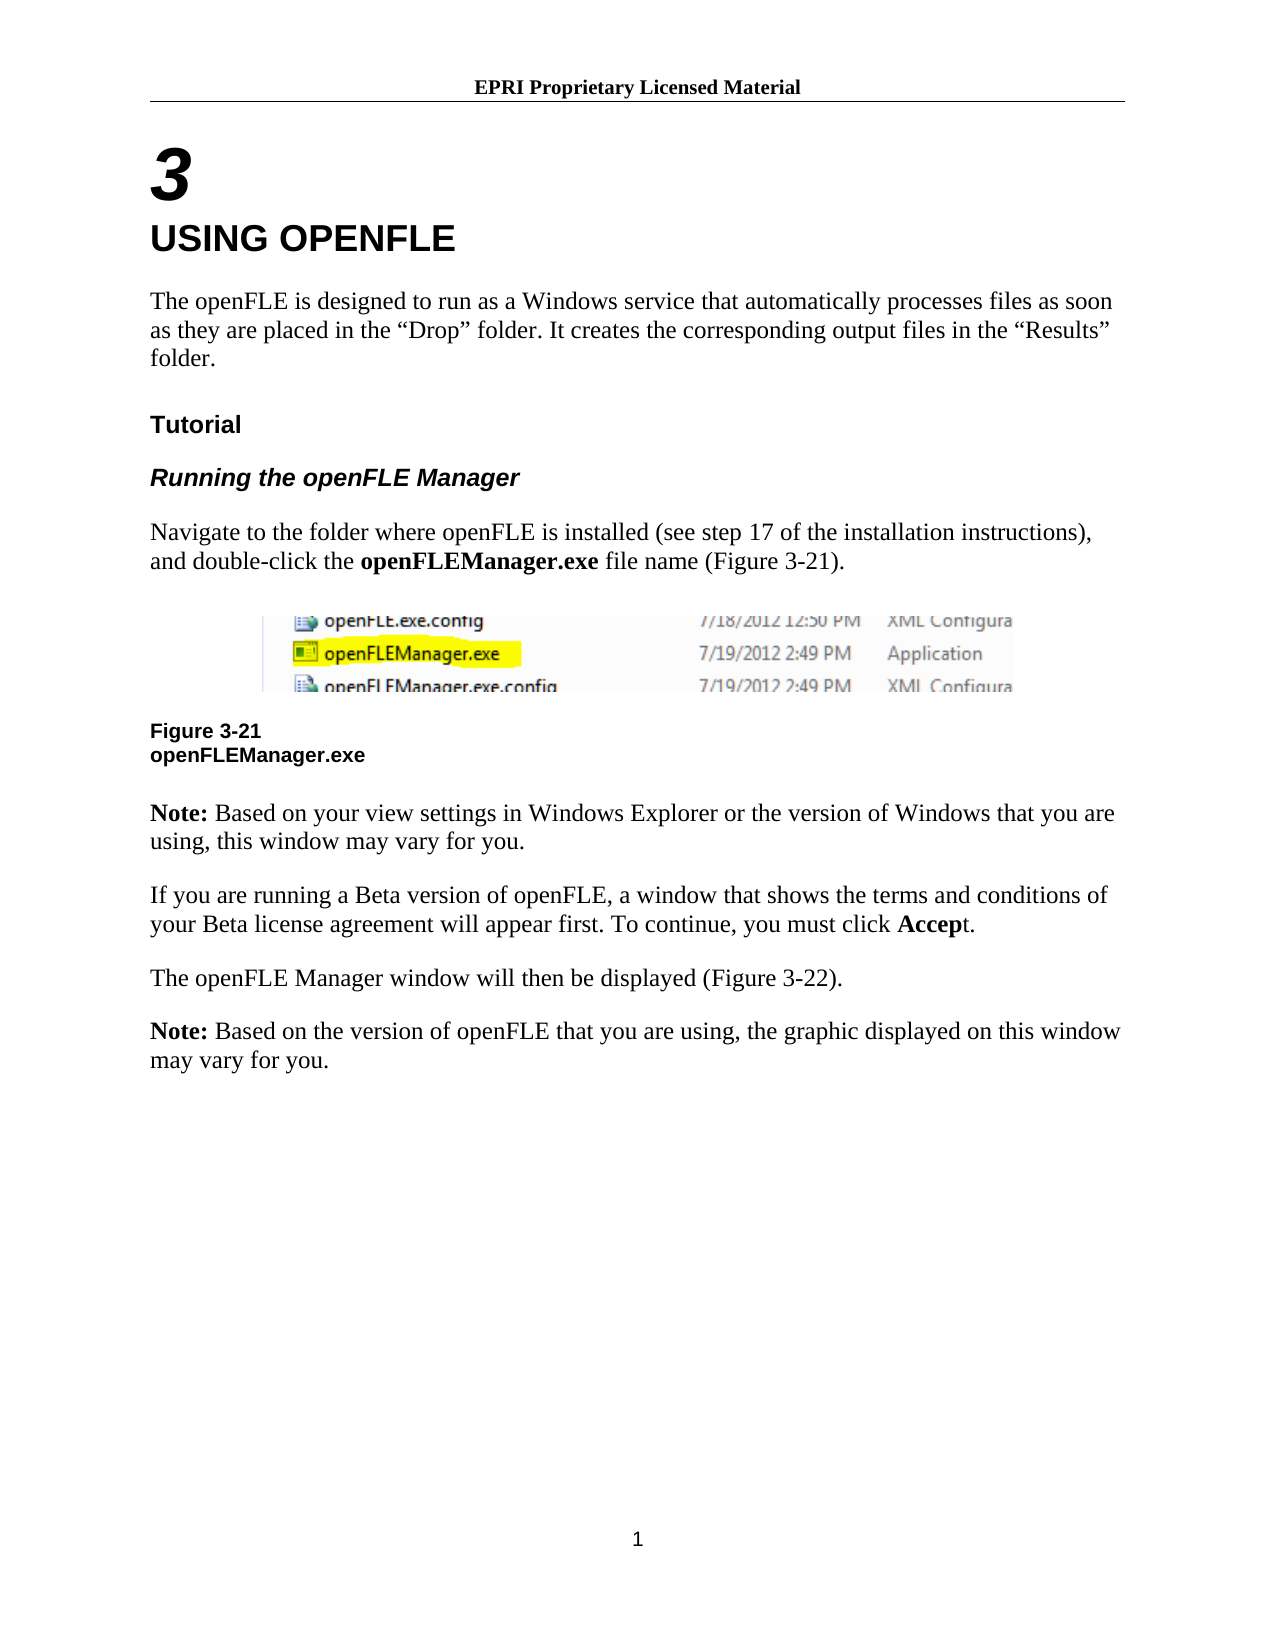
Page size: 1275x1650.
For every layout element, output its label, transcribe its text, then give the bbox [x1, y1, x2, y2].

subtitle Running the openFLE Manager [150, 463, 1125, 492]
subtitle Using openFLE [150, 129, 1125, 259]
picture [262, 616, 1013, 692]
text Note: Based on your view settings in Windows Explorer or the version of Windows that you are using, this window may vary for you. [150, 798, 1125, 855]
text If you are running a Beta version of openFLE, a window that shows the terms and conditions of your Beta license agreement will appear first. To continue, you must click Accept. [150, 880, 1125, 938]
text Note: Based on the version of openFLE that you are using, the graphic displayed on this window may vary for you. [150, 1016, 1125, 1074]
text The openFLE is designed to run as a Windows service that automatically processes files as soon as they are placed in the “Drop” folder. It creates the corresponding output files in the “Results” folder. [150, 286, 1125, 372]
subtitle Tutorial [150, 410, 1125, 438]
